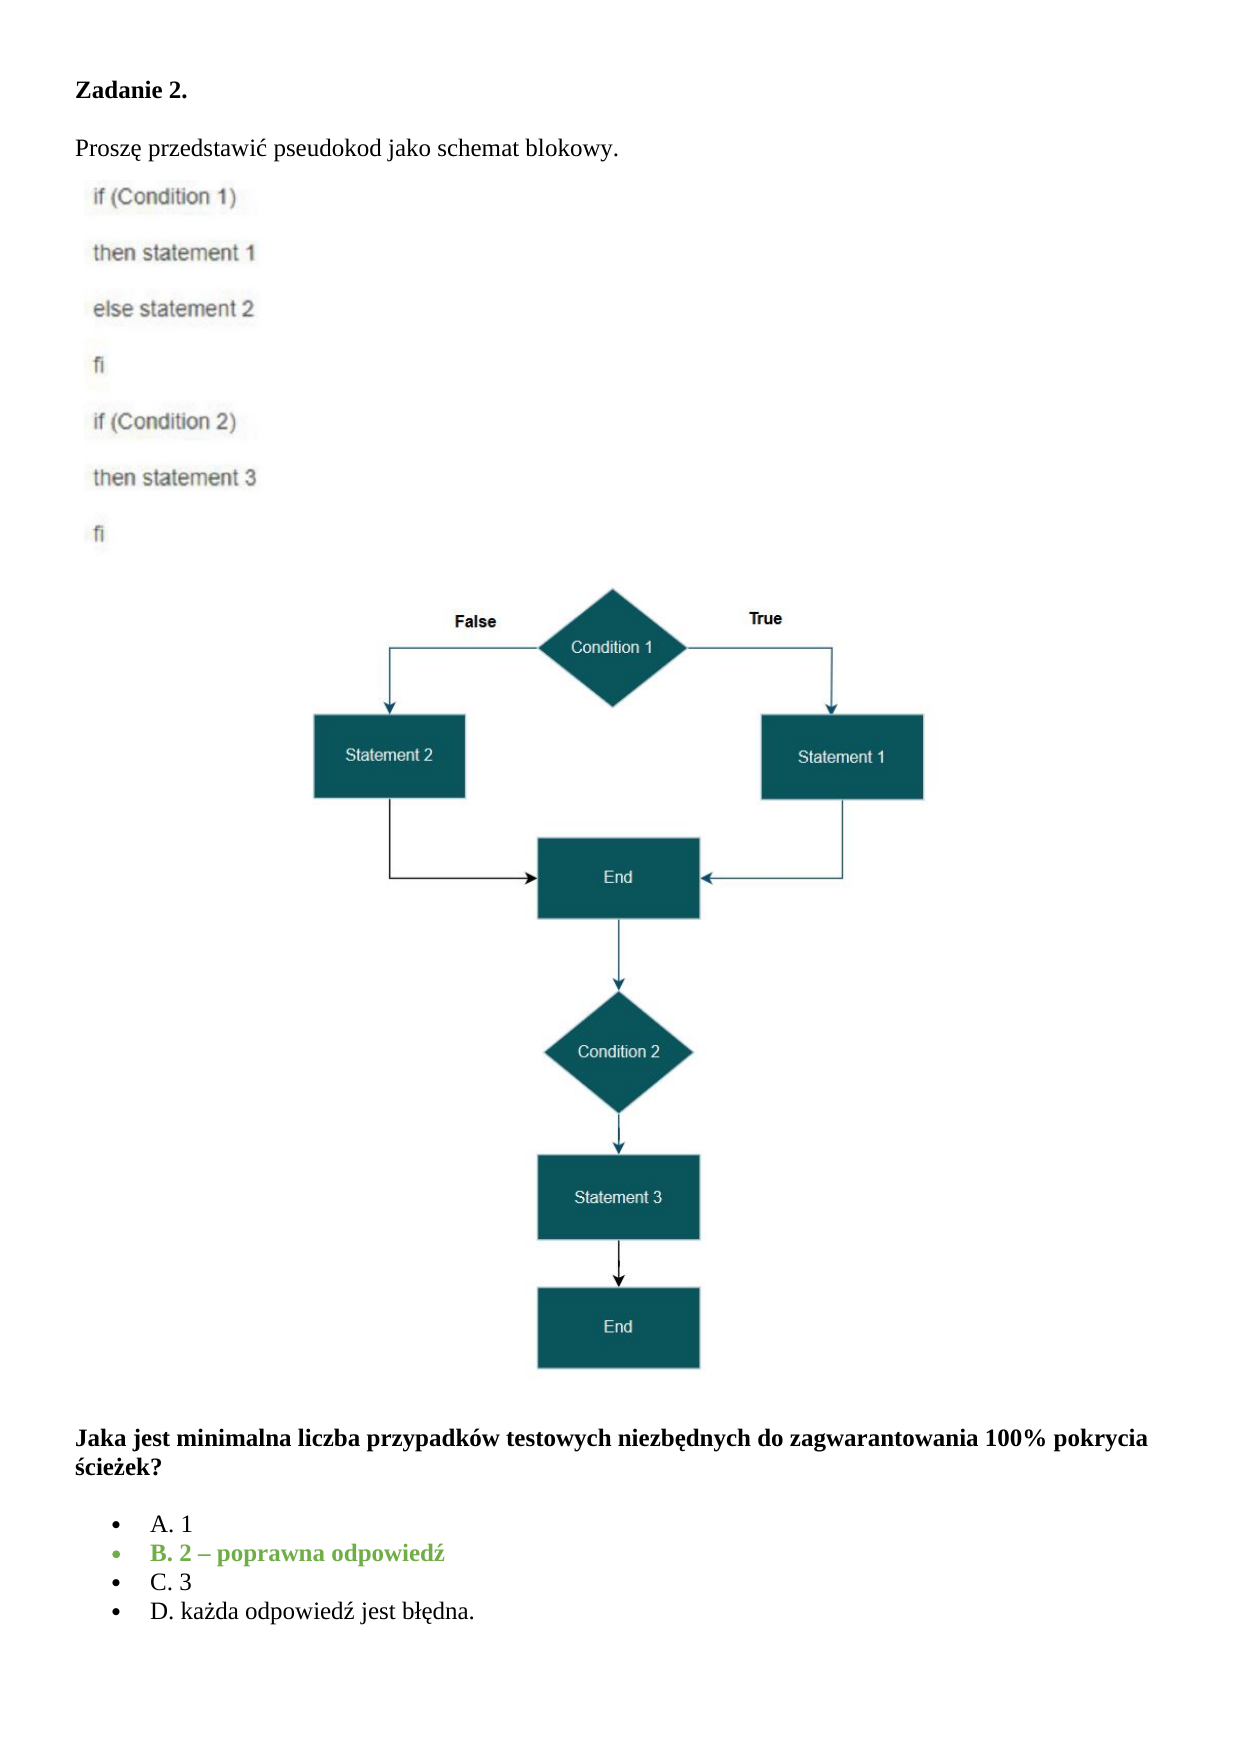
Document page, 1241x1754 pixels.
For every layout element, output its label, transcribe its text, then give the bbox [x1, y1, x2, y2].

list D. każda odpowiedź jest błędna. [112, 1596, 1165, 1624]
text Zadanie 2. [75, 75, 1165, 104]
picture [75, 180, 283, 557]
text Proszę przedstawić pseudokod jako schemat blokowy. [75, 133, 1165, 162]
picture [279, 575, 961, 1392]
list C. 3 [112, 1567, 1165, 1596]
text Jaka jest minimalna liczba przypadków testowych niezbędnych do zagwarantowania 100% pokrycia ścieżek? [75, 1423, 1165, 1480]
list B. 2 – poprawna odpowiedź [112, 1538, 1165, 1567]
list A. 1 [112, 1509, 1165, 1538]
